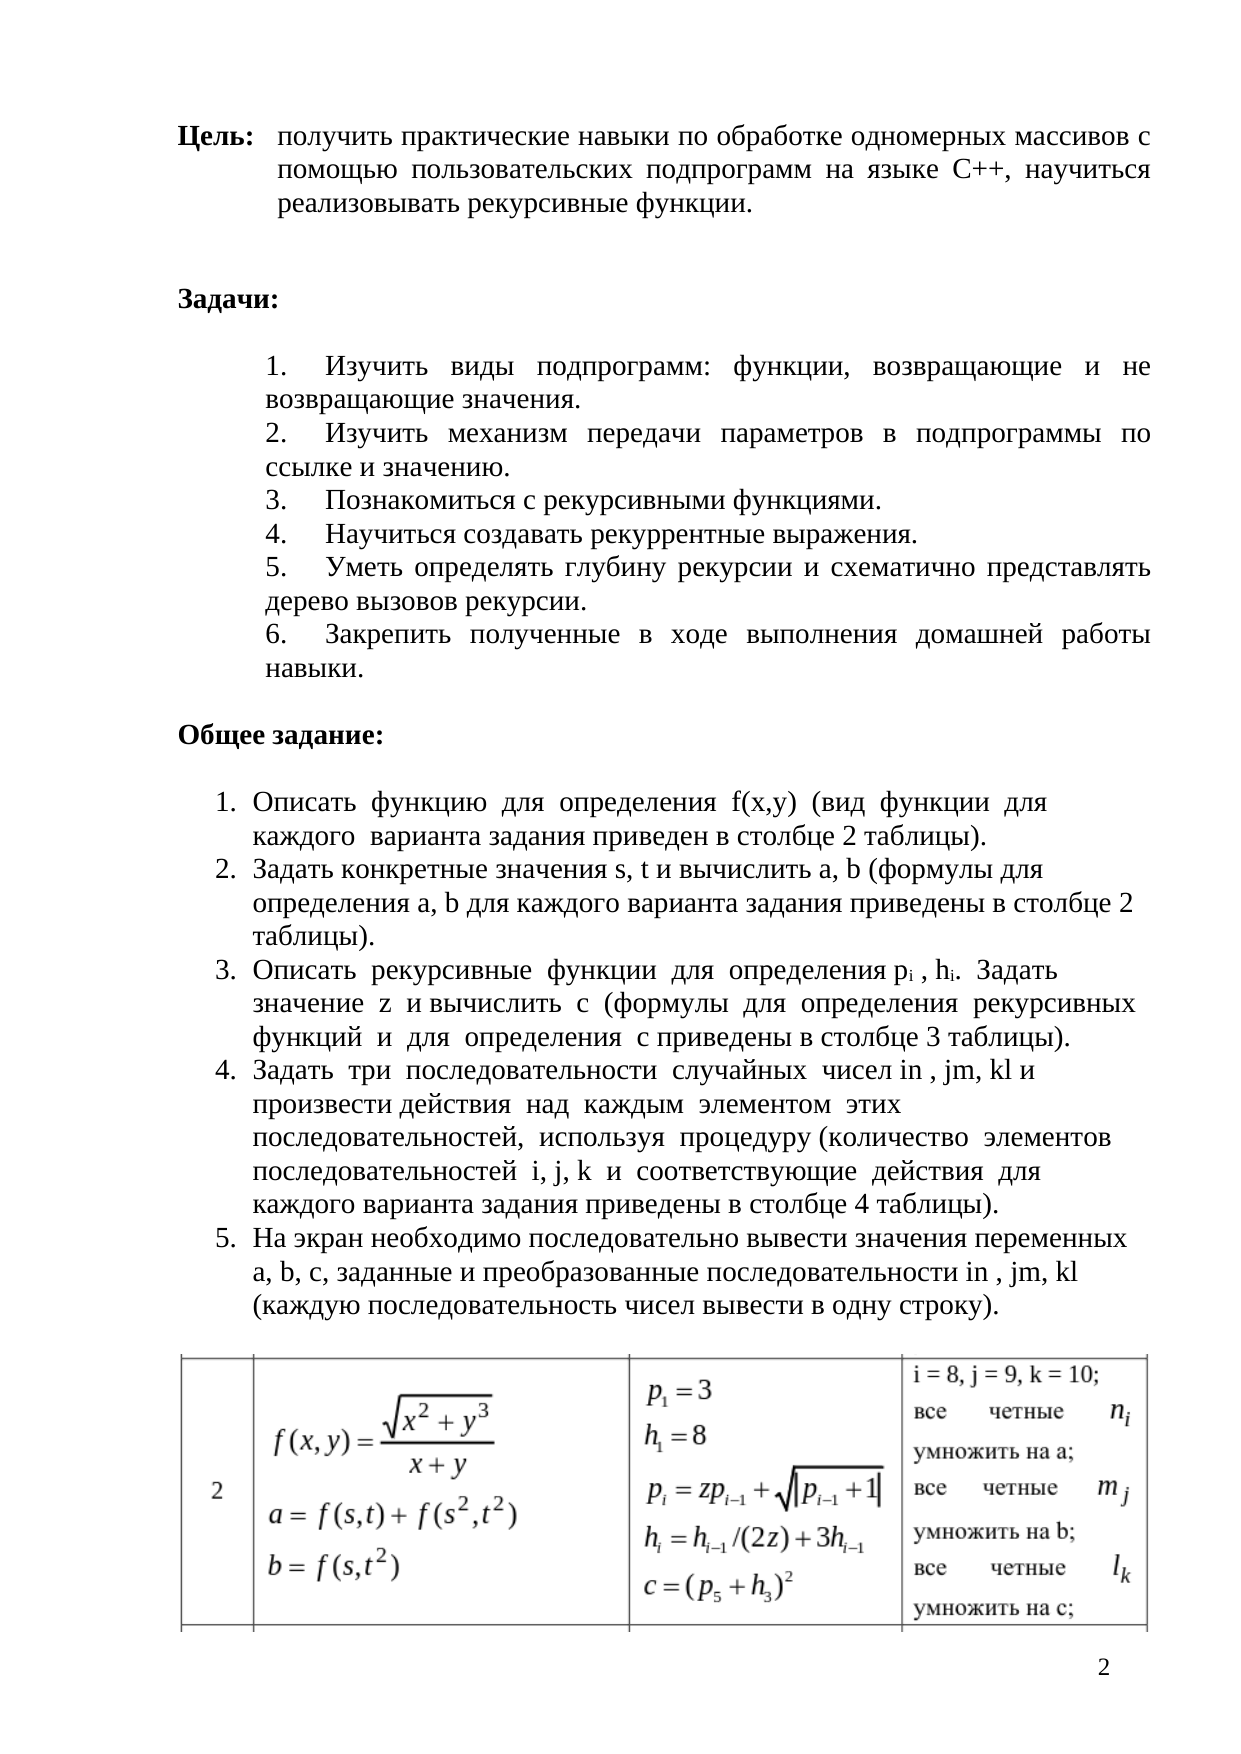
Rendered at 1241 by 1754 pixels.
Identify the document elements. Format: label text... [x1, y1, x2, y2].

list На экран необходимо последовательно вывести значения переменных a, b, c, заданные и преобразованные последовательности in , jm, kl (каждую последовательность чисел вывести в одну строку). [215, 1220, 1152, 1321]
list Научиться создавать рекуррентные выражения. [265, 516, 1152, 549]
text Задачи: [177, 281, 1152, 314]
list Познакомиться с рекурсивными функциями. [265, 482, 1152, 516]
list Изучить виды подпрограмм: функции, возвращающие и не возвращающие значения. [265, 348, 1152, 415]
list Изучить механизм передачи параметров в подпрограммы по ссылке и значению. [265, 415, 1152, 482]
list Описать функцию для определения f(x,y) (вид функции для каждого варианта задания приведен в столбце 2 таблицы). [215, 784, 1152, 851]
text Цель: получить практические навыки по обработке одномерных массивов с помощью пользовательских подпрограмм на языке С++, научиться реализовывать рекурсивные функции. [177, 118, 1152, 247]
list Закрепить полученные в ходе выполнения домашней работы навыки. [265, 616, 1152, 683]
list Задать конкретные значения s, t и вычислить a, b (формулы для определения a, b для каждого варианта задания приведены в столбце 2 таблицы). [215, 851, 1152, 952]
list Задать три последовательности случайных чисел in , jm, kl и произвести действия над каждым элементом этих последовательностей, используя процедуру (количество элементов последовательностей i, j, k и соответствующие действия для каждого варианта задания приведены в столбце 4 таблицы). [215, 1052, 1152, 1220]
list Описать рекурсивные функции для определения pi , hi. Задать значение z и вычислить c (формулы для определения рекурсивных функций и для определения c приведены в столбце 3 таблицы). [215, 952, 1152, 1052]
list Общее задание: [177, 717, 1152, 751]
picture [177, 1354, 1152, 1632]
list Уметь определять глубину рекурсии и схематично представлять дерево вызовов рекурсии. [265, 549, 1152, 616]
